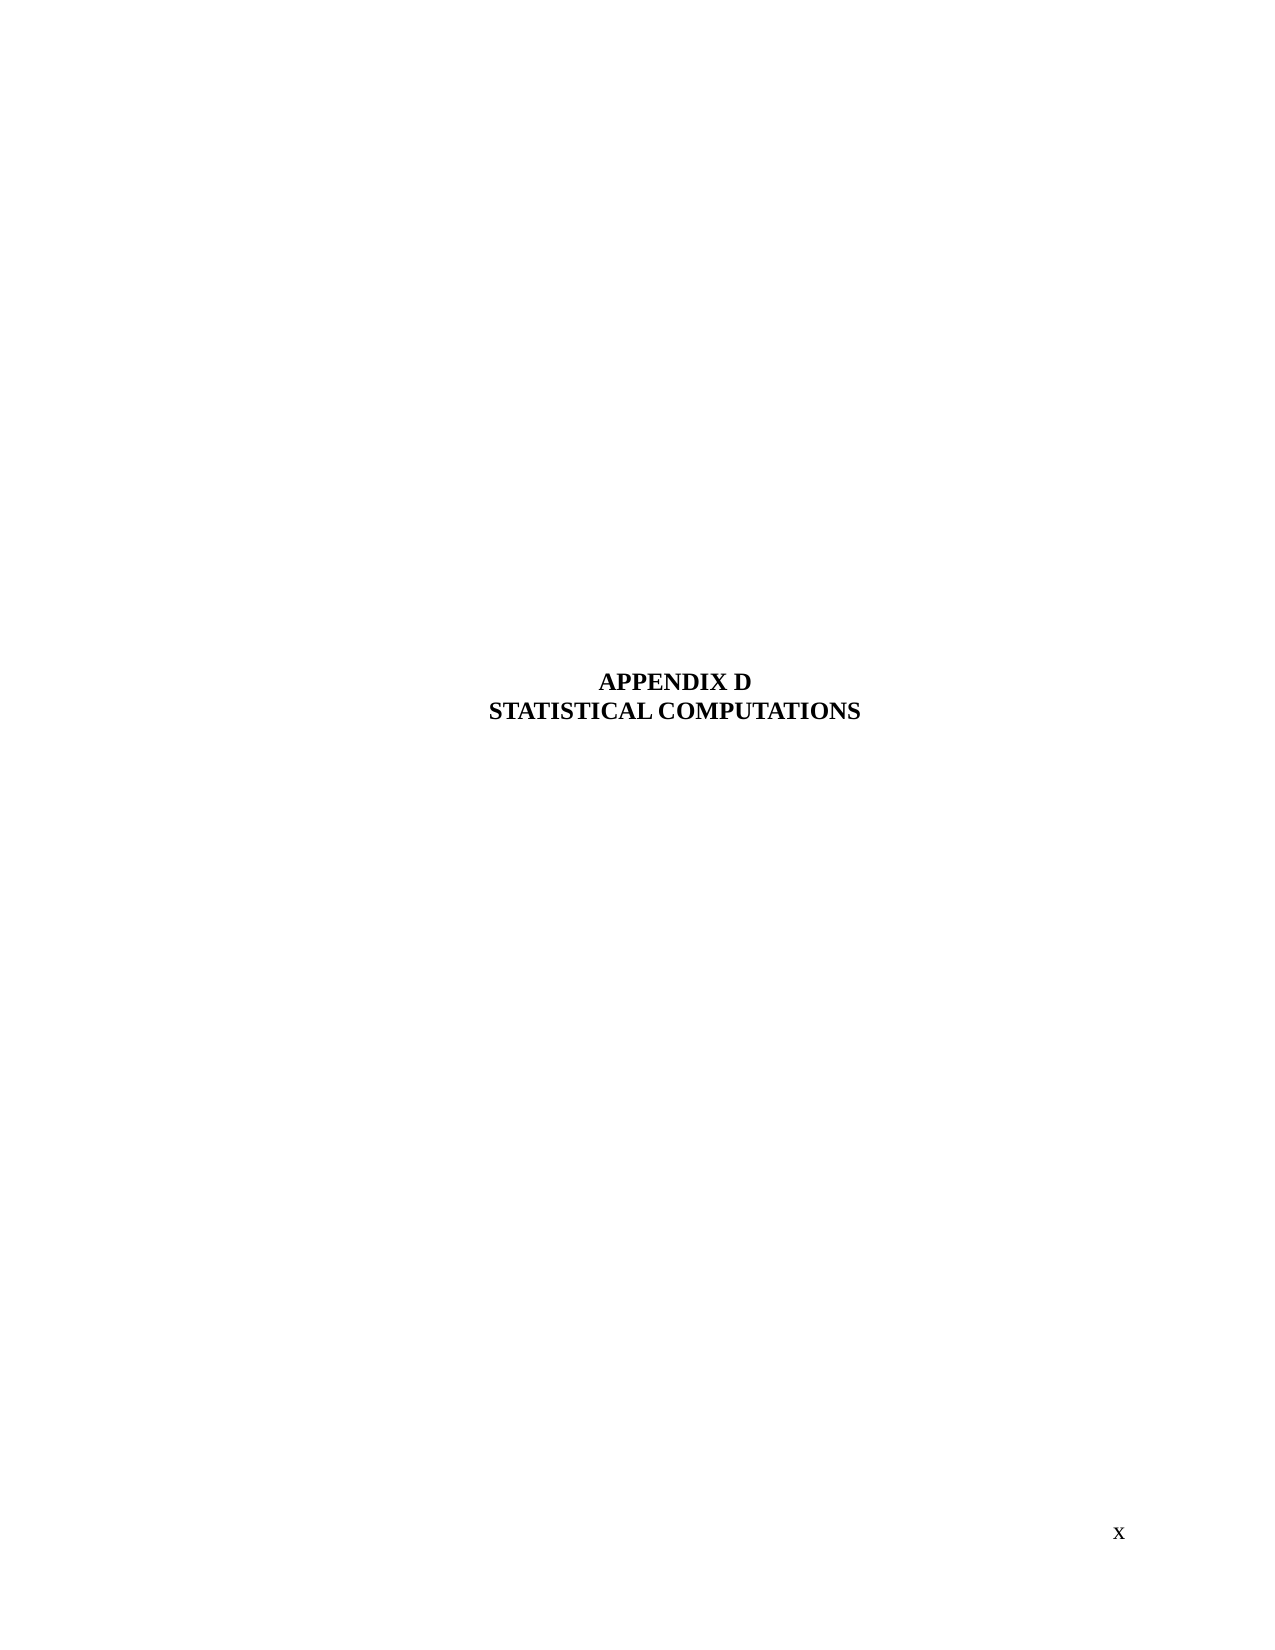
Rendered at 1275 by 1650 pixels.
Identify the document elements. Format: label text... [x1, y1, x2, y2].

text STATISTICAL COMPUTATIONS [225, 696, 1125, 725]
text APPENDIX D [225, 667, 1125, 696]
